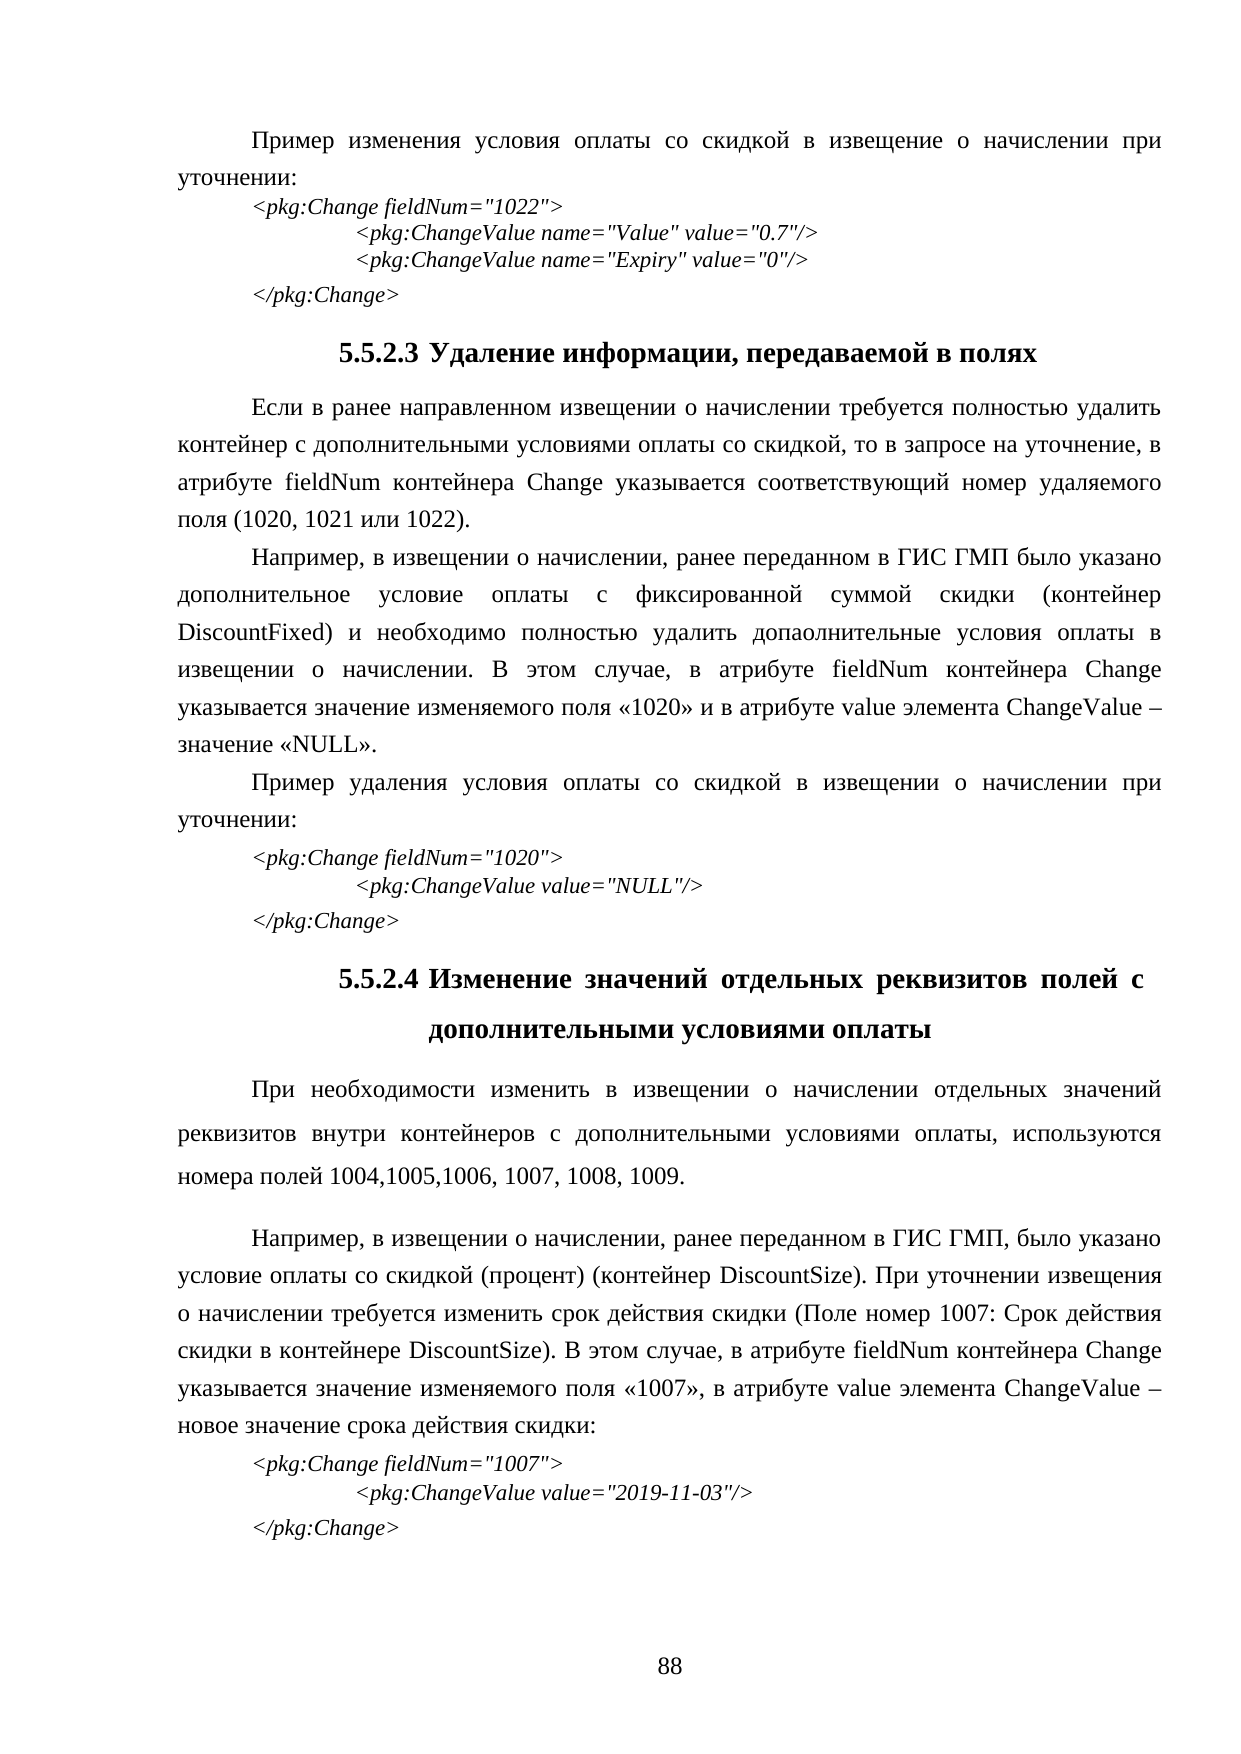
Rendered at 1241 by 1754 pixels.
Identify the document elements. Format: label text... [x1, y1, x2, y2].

text <pkg:ChangeValue value="NULL"/> [177, 872, 1162, 899]
text <pkg:ChangeValue name="Expiry" value="0"/> [177, 246, 1162, 272]
list Удаление информации, передаваемой в полях [338, 335, 1145, 368]
text </pkg:Change> [177, 272, 1162, 310]
text Если в ранее направленном извещении о начислении требуется полностью удалить контейнер с дополнительными условиями оплаты со скидкой, то в запросе на уточнение, в атрибуте fieldNum контейнера Change указывается соответствующий номер удаляемого поля (1020, 1021 или 1022). [177, 385, 1162, 535]
text </pkg:Change> [177, 1505, 1162, 1543]
text Например, в извещении о начислении, ранее переданном в ГИС ГМП было указано дополнительное условие оплаты с фиксированной суммой скидки (контейнер DiscountFixed) и необходимо полностью удалить допаолнительные условия оплаты в извещении о начислении. В этом случае, в атрибуте fieldNum контейнера Change указывается значение изменяемого поля «1020» и в атрибуте value элемента ChangeValue – значение «NULL». [177, 535, 1162, 760]
text <pkg:ChangeValue value="2019-11-03"/> [177, 1479, 1162, 1505]
text Пример изменения условия оплаты со скидкой в извещение о начислении при уточнении: [177, 118, 1162, 193]
text <pkg:Change fieldNum="1020"> [177, 835, 1162, 872]
list Изменение значений отдельных реквизитов полей с дополнительными условиями оплаты [338, 961, 1145, 1045]
text <pkg:Change fieldNum="1007"> [177, 1441, 1162, 1479]
text <pkg:ChangeValue name="Value" value="0.7"/> [177, 219, 1162, 246]
text При необходимости изменить в извещении о начислении отдельных значений реквизитов внутри контейнеров с дополнительными условиями оплаты, используются номера полей 1004,1005,1006, 1007, 1008, 1009. [177, 1074, 1162, 1189]
text Пример удаления условия оплаты со скидкой в извещении о начислении при уточнении: [177, 760, 1162, 835]
text Например, в извещении о начислении, ранее переданном в ГИС ГМП, было указано условие оплаты со скидкой (процент) (контейнер DiscountSize). При уточнении извещения о начислении требуется изменить срок действия скидки (Поле номер 1007: Срок действия скидки в контейнере DiscountSize). В этом случае, в атрибуте fieldNum контейнера Change указывается значение изменяемого поля «1007», в атрибуте value элемента ChangeValue – новое значение срока действия скидки: [177, 1216, 1162, 1441]
text <pkg:Change fieldNum="1022"> [177, 193, 1162, 219]
text </pkg:Change> [177, 899, 1162, 936]
